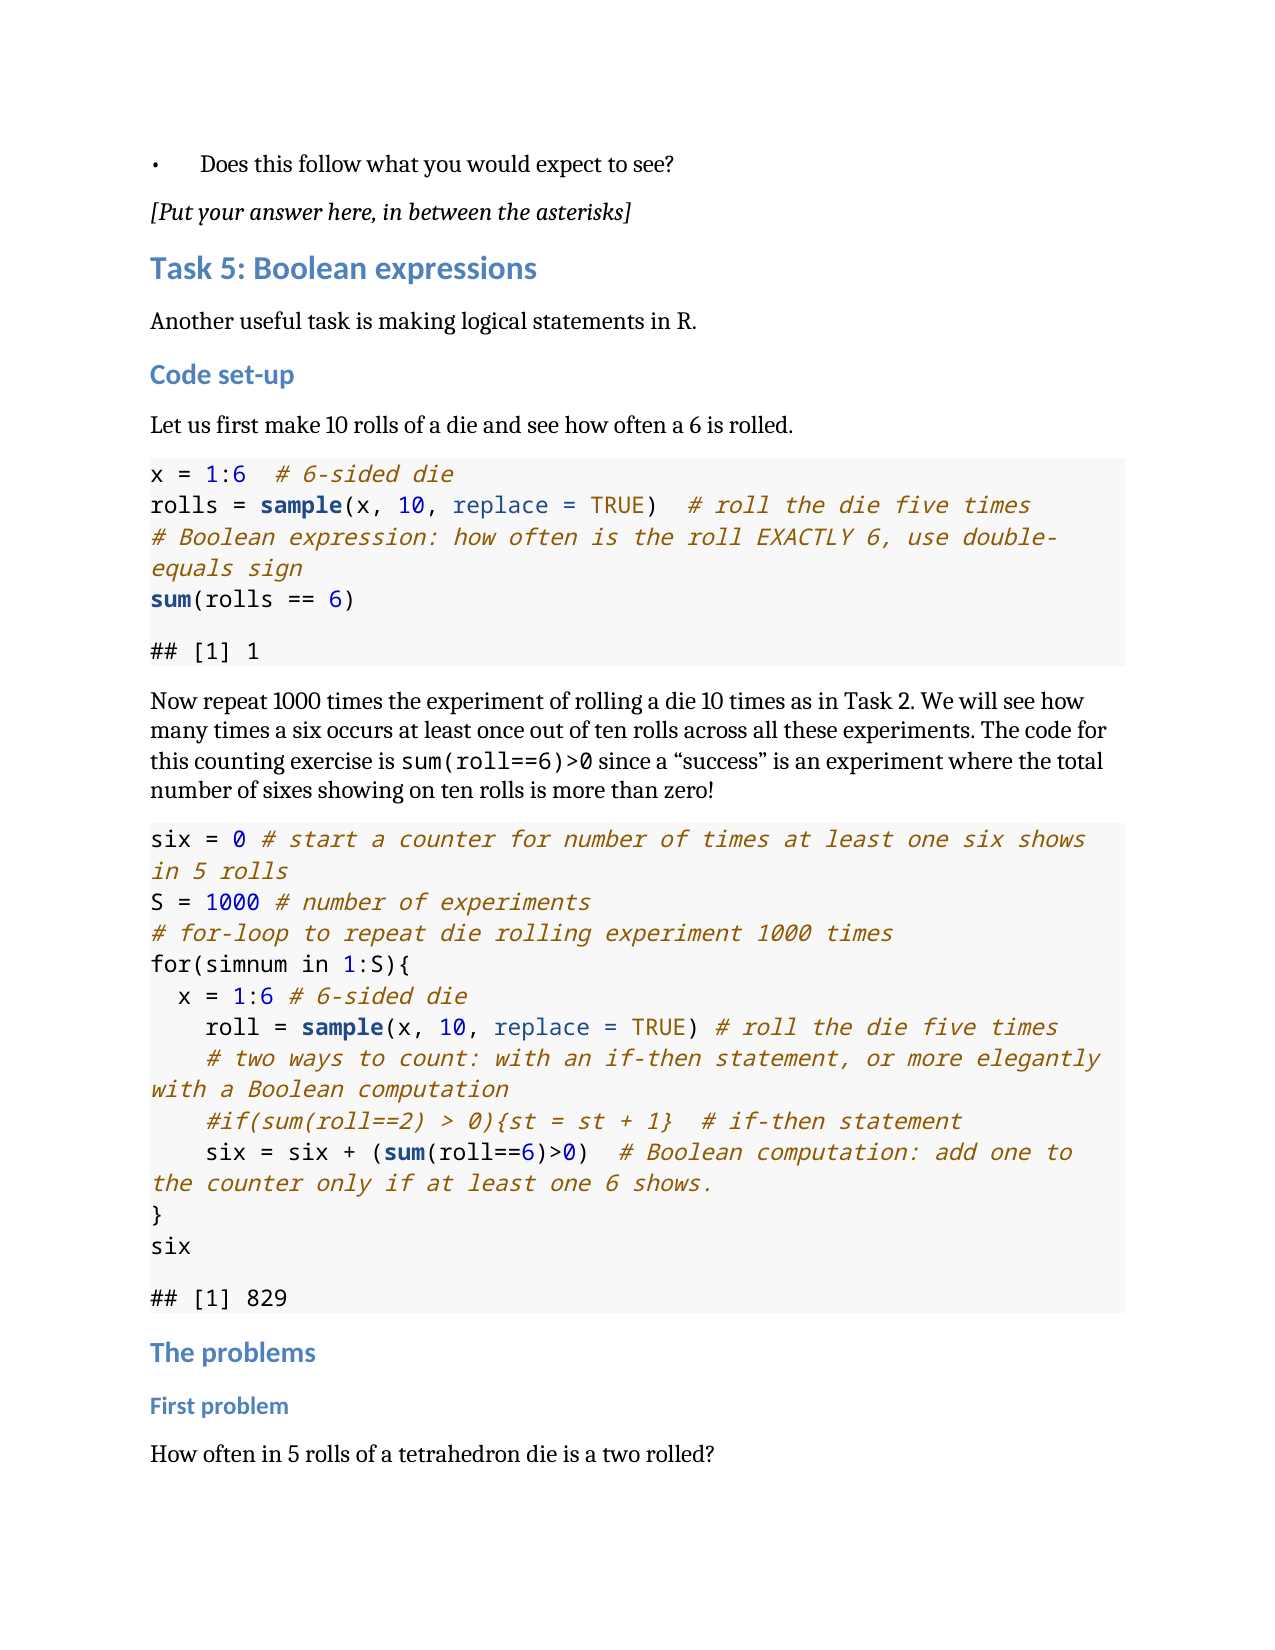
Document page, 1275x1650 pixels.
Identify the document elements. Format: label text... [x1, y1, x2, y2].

text How often in 5 rolls of a tetrahedron die is a two rolled? [150, 1439, 1125, 1468]
list Does this follow what you would expect to see? [150, 150, 1125, 179]
text six = 0 # start a counter for number of times at least one six shows in 5 rolls S = 1000 # number of experiments # for-loop to repeat die rolling experiment 1000 times for(simnum in 1:S){ x = 1:6 # 6-sided die roll = sample(x, 10, replace = TRUE) # roll the die five times # two ways to count: with an if-then statement, or more elegantly with a Boolean computation #if(sum(roll==2) > 0){st = st + 1} # if-then statement six = six + (sum(roll==6)>0) # Boolean computation: add one to the counter only if at least one 6 shows. } six [150, 823, 1125, 1261]
subtitle Task 5: Boolean expressions [150, 247, 1125, 288]
subtitle The problems [150, 1334, 1125, 1369]
text ## [1] 829 [150, 1282, 1125, 1313]
text Now repeat 1000 times the experiment of rolling a die 10 times as in Task 2. We will see how many times a six occurs at least once out of ten rolls across all these experiments. The code for this counting exercise is sum(roll==6)>0 since a “success” is an experiment where the total number of sixes showing on ten rolls is more than zero! [150, 687, 1125, 805]
text Let us first make 10 rolls of a die and see how often a 6 is rolled. [150, 411, 1125, 439]
subtitle Code set-up [150, 356, 1125, 392]
subtitle First problem [150, 1390, 1125, 1421]
text x = 1:6 # 6-sided die rolls = sample(x, 10, replace = TRUE) # roll the die five times # Boolean expression: how often is the roll EXACTLY 6, use double-equals sign sum(rolls == 6) [301, 458, 1125, 614]
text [150, 197, 1125, 226]
text Another useful task is making logical statements in R. [150, 307, 1125, 335]
text ## [1] 1 [150, 635, 1125, 666]
